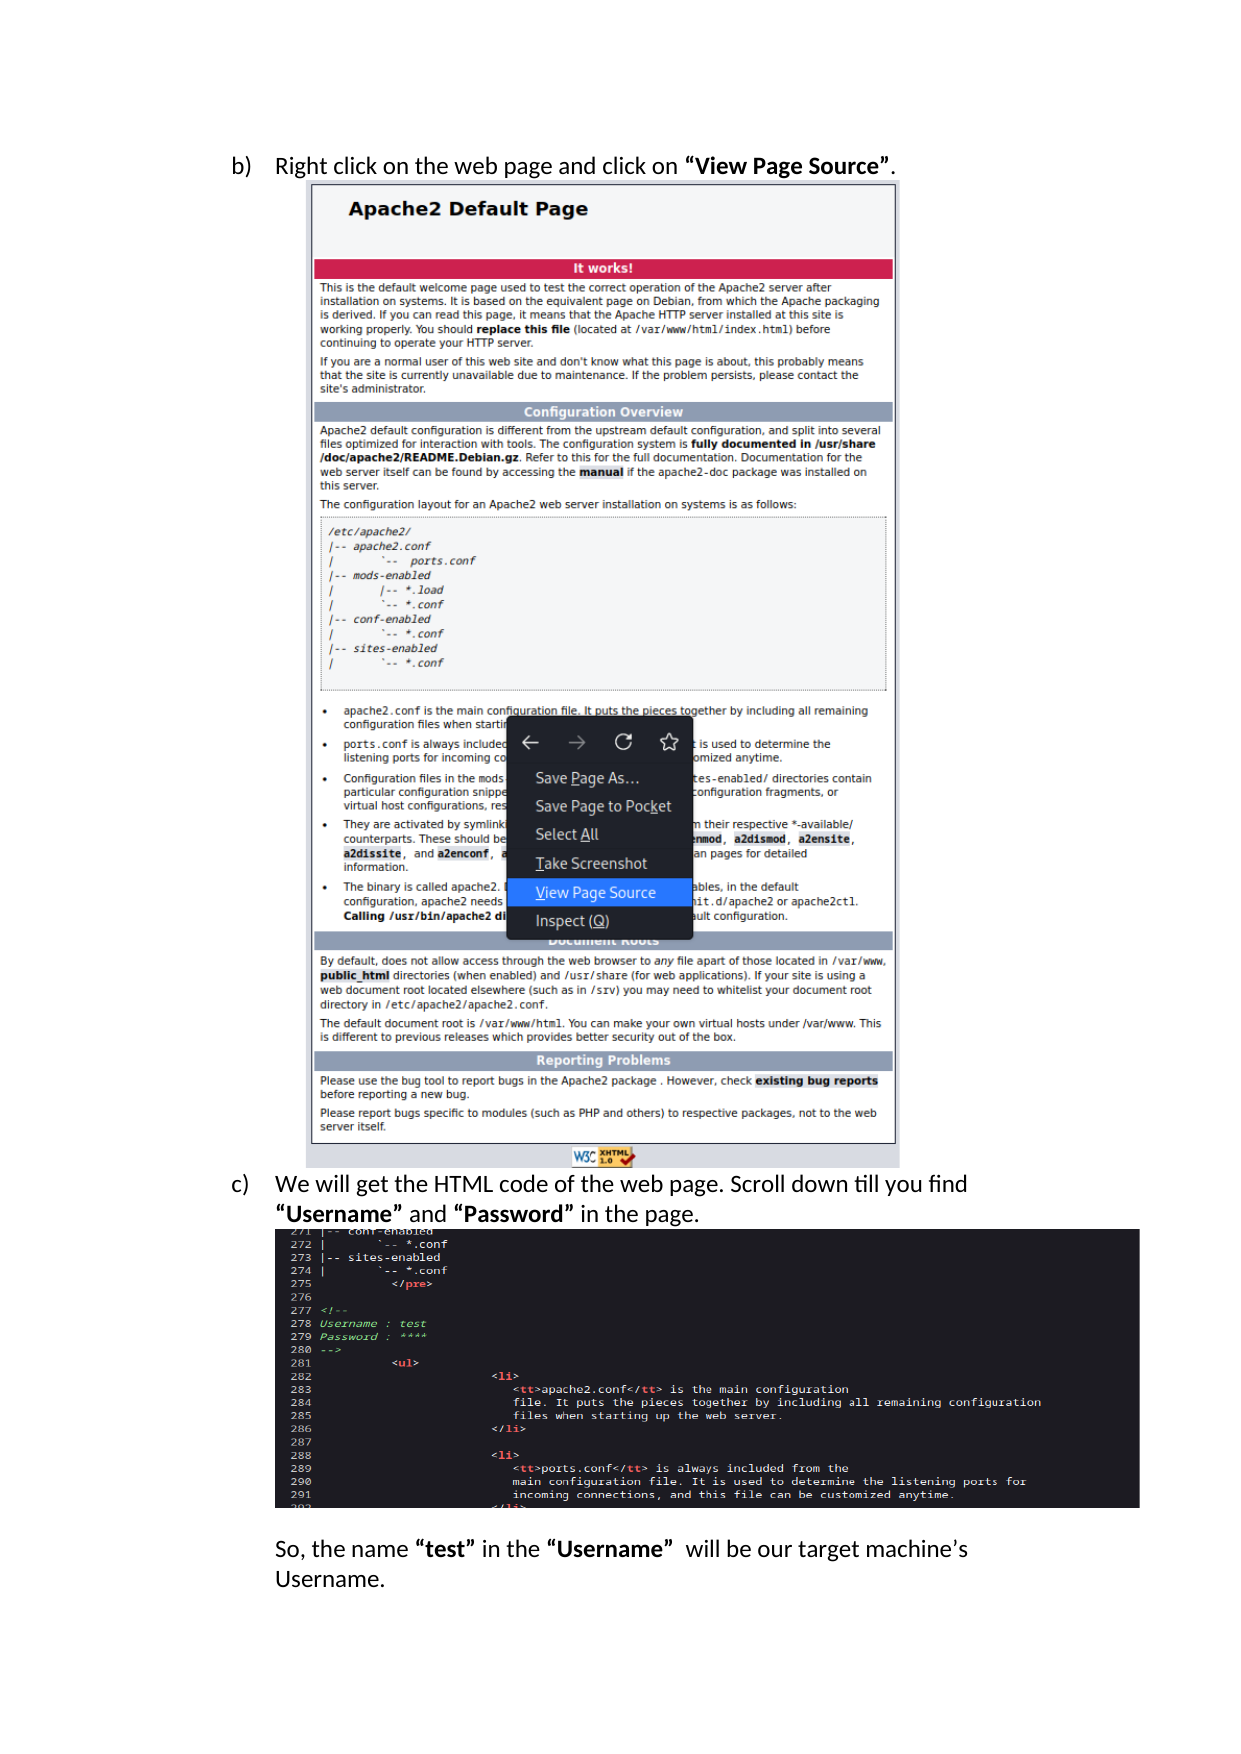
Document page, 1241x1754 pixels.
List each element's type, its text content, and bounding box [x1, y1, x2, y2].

list Right click on the web page and click on “View Page Source”. [231, 150, 1053, 181]
picture [305, 180, 900, 1168]
picture [275, 1229, 1140, 1508]
list So, the name “test” in the “Username” will be our target machine’s Username. [275, 1533, 1053, 1594]
list We will get the HTML code of the web page. Scroll down till you find “Username” and “Password” in the page. [231, 1168, 1053, 1229]
